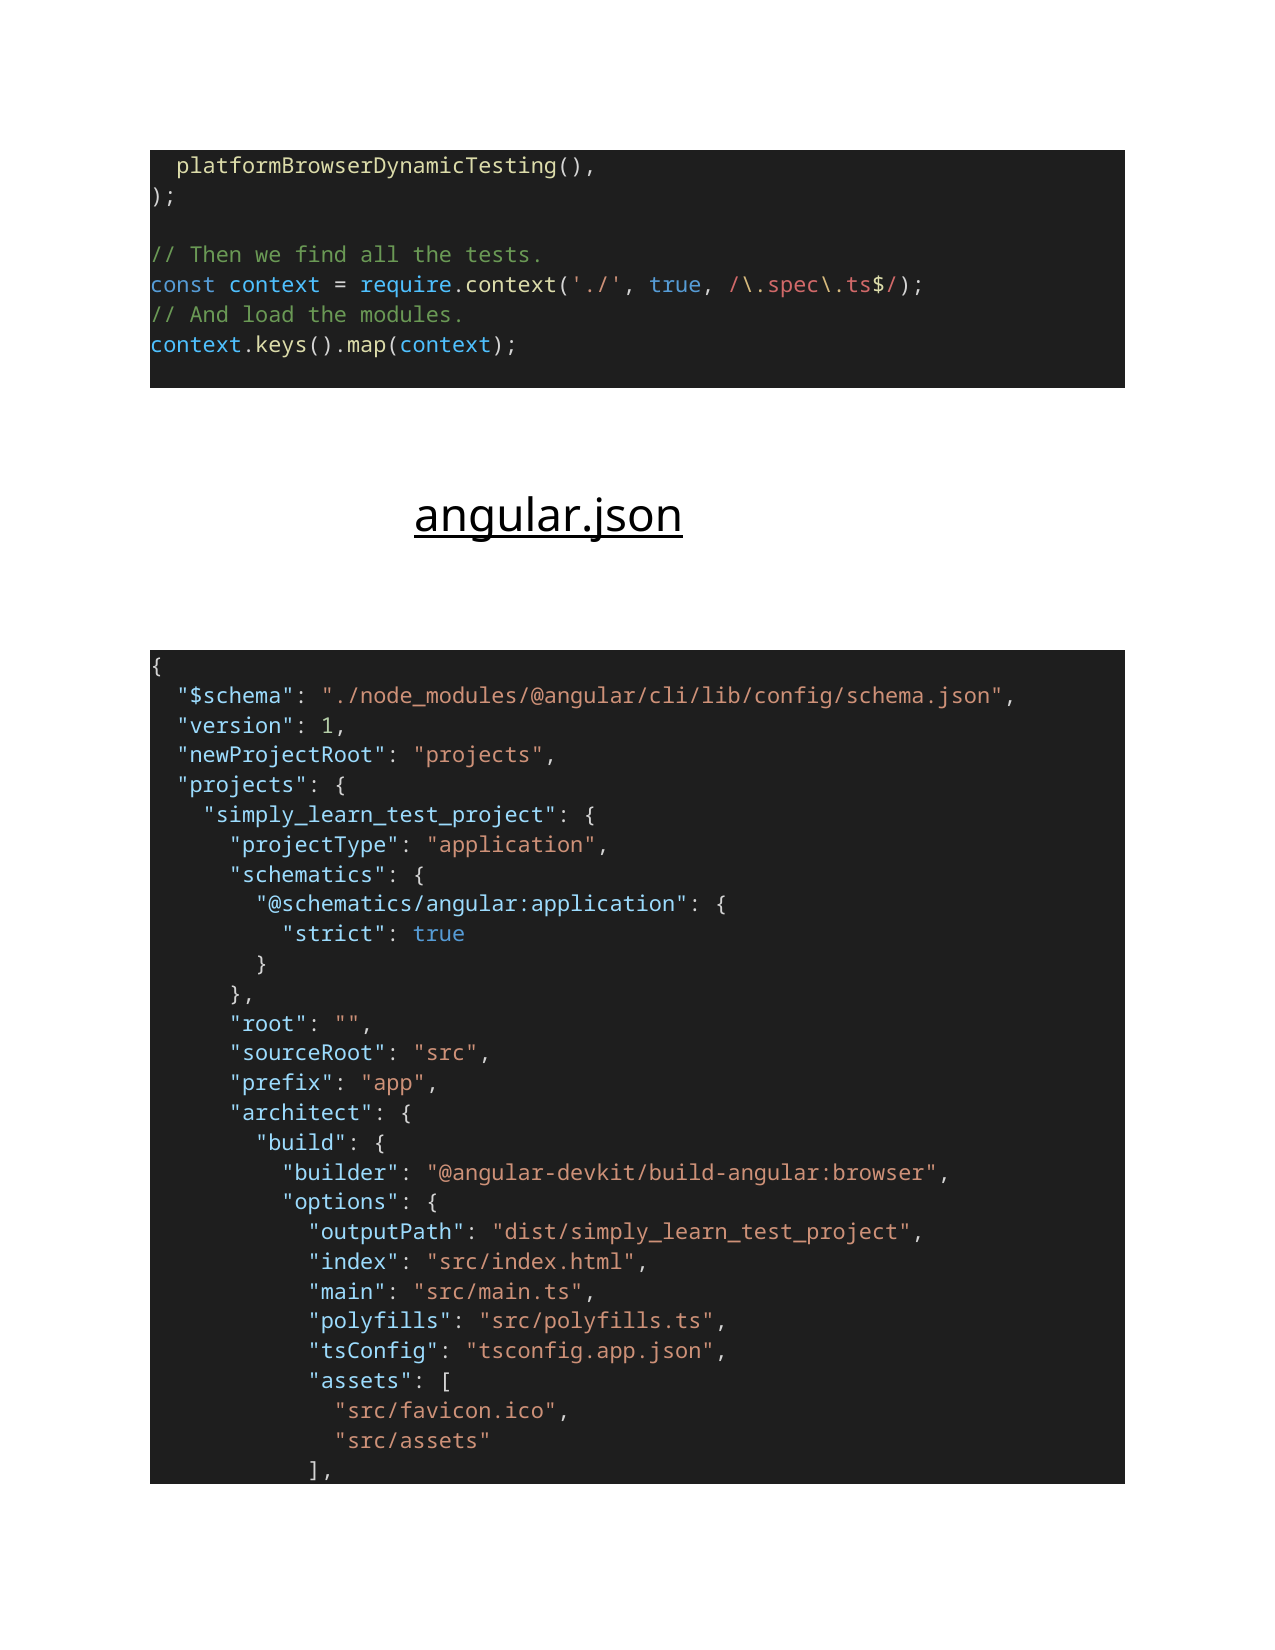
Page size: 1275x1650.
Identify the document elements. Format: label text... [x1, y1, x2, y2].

text "projects": { [150, 769, 1125, 799]
text ], [150, 1454, 1125, 1484]
text { [150, 650, 1125, 680]
text "src/assets" [150, 1424, 1125, 1454]
text "simply_learn_test_project": { [150, 799, 1125, 829]
text }, [150, 978, 1125, 1007]
text } [150, 948, 1125, 978]
text platformBrowserDynamicTesting(), [150, 150, 1125, 180]
text "projectType": "application", [150, 829, 1125, 858]
text "newProjectRoot": "projects", [150, 739, 1125, 769]
text "assets": [ [150, 1365, 1125, 1395]
text "version": 1, [150, 709, 1125, 739]
text "strict": true [150, 918, 1125, 948]
text "@schematics/angular:application": { [150, 888, 1125, 918]
text "build": { [150, 1127, 1125, 1156]
text "tsConfig": "tsconfig.app.json", [150, 1335, 1125, 1365]
text "prefix": "app", [150, 1067, 1125, 1097]
text angular.json [150, 482, 1125, 544]
text // Then we find all the tests. [150, 239, 1125, 269]
text "outputPath": "dist/simply_learn_test_project", [150, 1216, 1125, 1246]
text const context = require.context('./', true, /\.spec\.ts$/); [150, 269, 1125, 299]
text "main": "src/main.ts", [150, 1276, 1125, 1305]
text "src/favicon.ico", [150, 1395, 1125, 1424]
text "options": { [150, 1186, 1125, 1216]
text "builder": "@angular-devkit/build-angular:browser", [150, 1156, 1125, 1186]
text "sourceRoot": "src", [150, 1037, 1125, 1067]
text "polyfills": "src/polyfills.ts", [150, 1305, 1125, 1335]
text // And load the modules. [150, 299, 1125, 329]
text "architect": { [150, 1097, 1125, 1127]
text "index": "src/index.html", [150, 1246, 1125, 1276]
text "schematics": { [150, 858, 1125, 888]
text ); [150, 180, 1125, 209]
text "root": "", [150, 1007, 1125, 1037]
text "$schema": "./node_modules/@angular/cli/lib/config/schema.json", [150, 680, 1125, 709]
text context.keys().map(context); [150, 329, 1125, 358]
